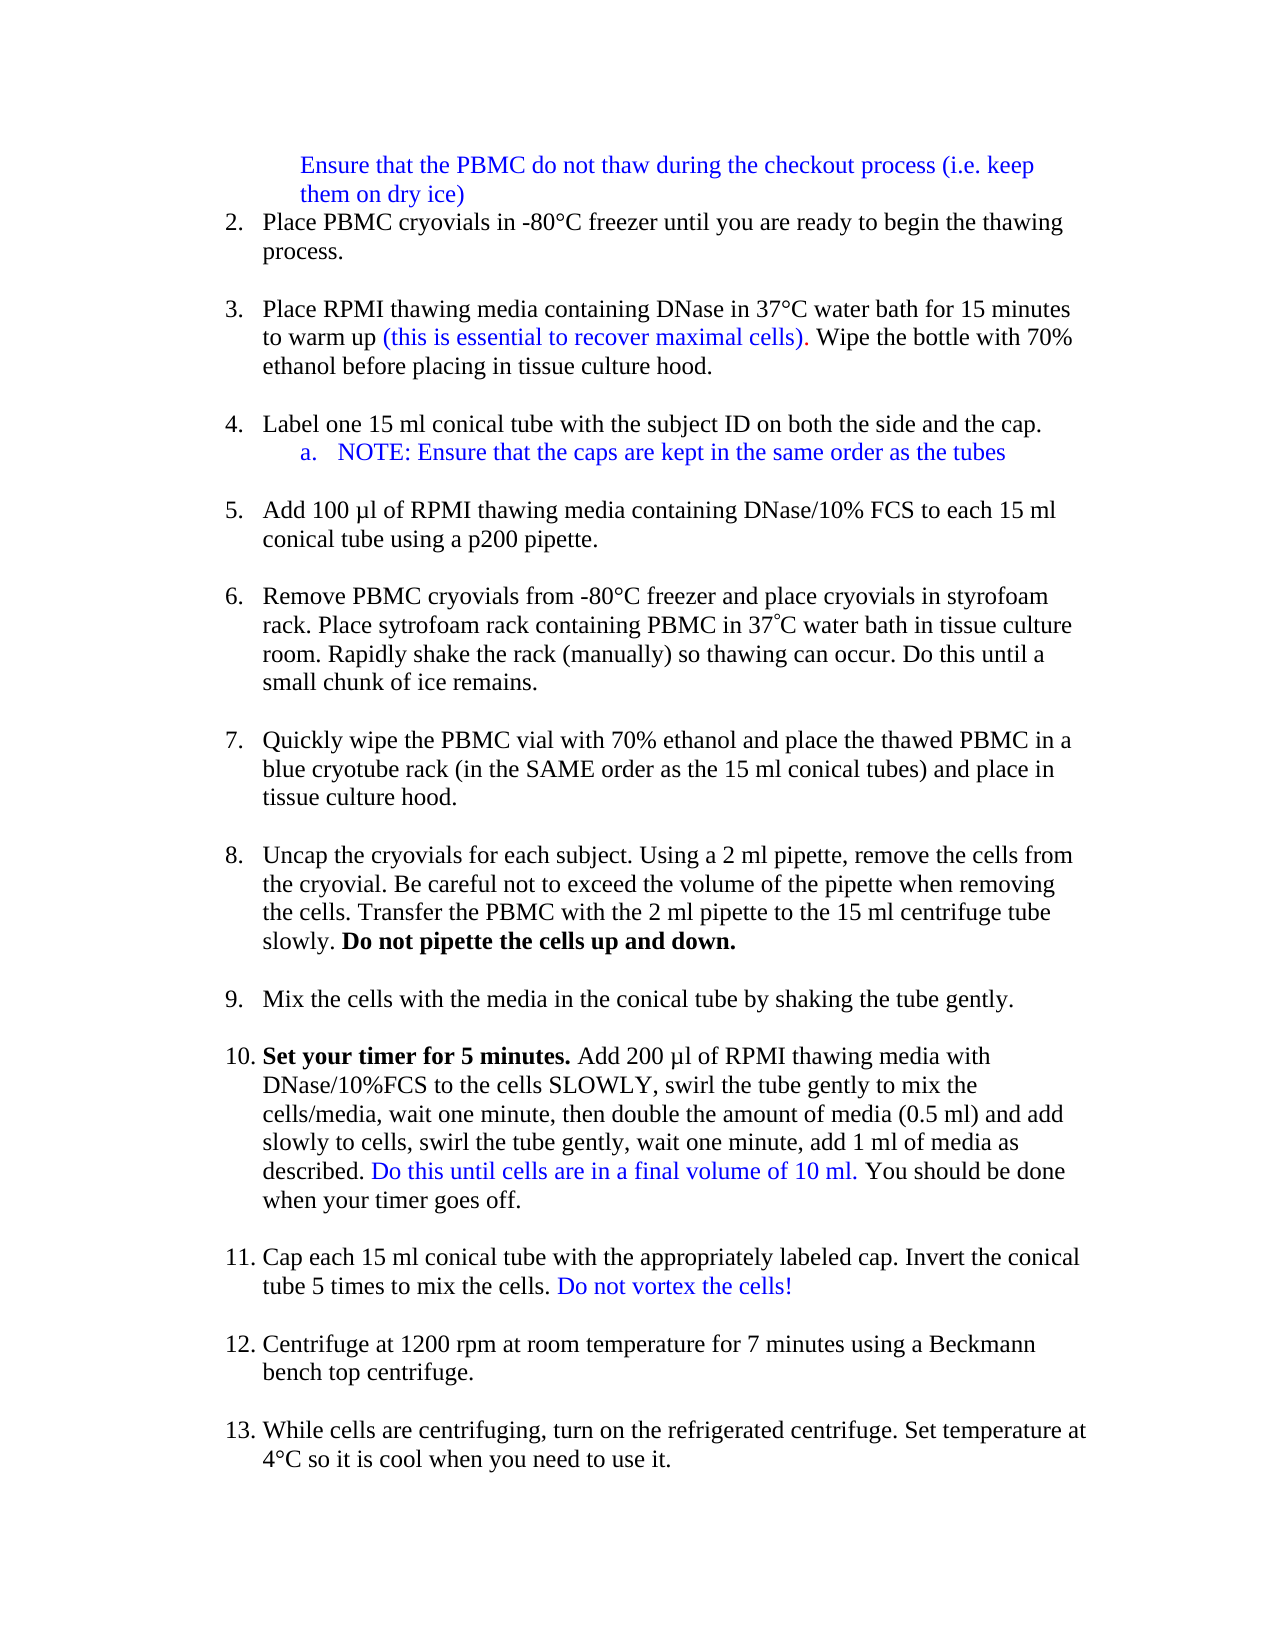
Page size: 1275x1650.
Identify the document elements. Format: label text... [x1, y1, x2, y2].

text Ensure that the PBMC do not thaw during the checkout process (i.e. keep them on dry ice) [300, 150, 1087, 207]
list Label one 15 ml conical tube with the subject ID on both the side and the cap. [225, 409, 1087, 437]
list Cap each 15 ml conical tube with the appropriately labeled cap. Invert the conical tube 5 times to mix the cells. Do not vortex the cells! [225, 1242, 1087, 1300]
list Set your timer for 5 minutes. Add 200 µl of RPMI thawing media with DNase/10%FCS to the cells SLOWLY, swirl the tube gently to mix the cells/media, wait one minute, then double the amount of media (0.5 ml) and add slowly to cells, swirl the tube gently, wait one minute, add 1 ml of media as described. Do this until cells are in a final volume of 10 ml. You should be done when your timer goes off. [225, 1041, 1087, 1214]
list Place PBMC cryovials in -80°C freezer until you are ready to begin the thawing process. [225, 207, 1087, 265]
list NOTE: Ensure that the caps are kept in the same order as the tubes [300, 437, 1087, 466]
list While cells are centrifuging, turn on the refrigerated centrifuge. Set temperature at 4°C so it is cool when you need to use it. [225, 1415, 1087, 1472]
list Place RPMI thawing media containing DNase in 37°C water bath for 15 minutes to warm up (this is essential to recover maximal cells). Wipe the bottle with 70% ethanol before placing in tissue culture hood. [225, 294, 1087, 380]
list Mix the cells with the media in the conical tube by shaking the tube gently. [225, 984, 1087, 1012]
list Uncap the cryovials for each subject. Using a 2 ml pipette, remove the cells from the cryovial. Be careful not to exceed the volume of the pipette when removing the cells. Transfer the PBMC with the 2 ml pipette to the 15 ml centrifuge tube slowly. Do not pipette the cells up and down. [225, 840, 1087, 955]
list Quickly wipe the PBMC vial with 70% ethanol and place the thawed PBMC in a blue cryotube rack (in the SAME order as the 15 ml conical tubes) and place in tissue culture hood. [225, 725, 1087, 811]
list Add 100 µl of RPMI thawing media containing DNase/10% FCS to each 15 ml conical tube using a p200 pipette. [225, 495, 1087, 552]
list Remove PBMC cryovials from -80°C freezer and place cryovials in styrofoam rack. Place sytrofoam rack containing PBMC in 37C water bath in tissue culture room. Rapidly shake the rack (manually) so thawing can occur. Do this until a small chunk of ice remains. [225, 581, 1087, 696]
list Centrifuge at 1200 rpm at room temperature for 7 minutes using a Beckmann bench top centrifuge. [225, 1329, 1087, 1386]
